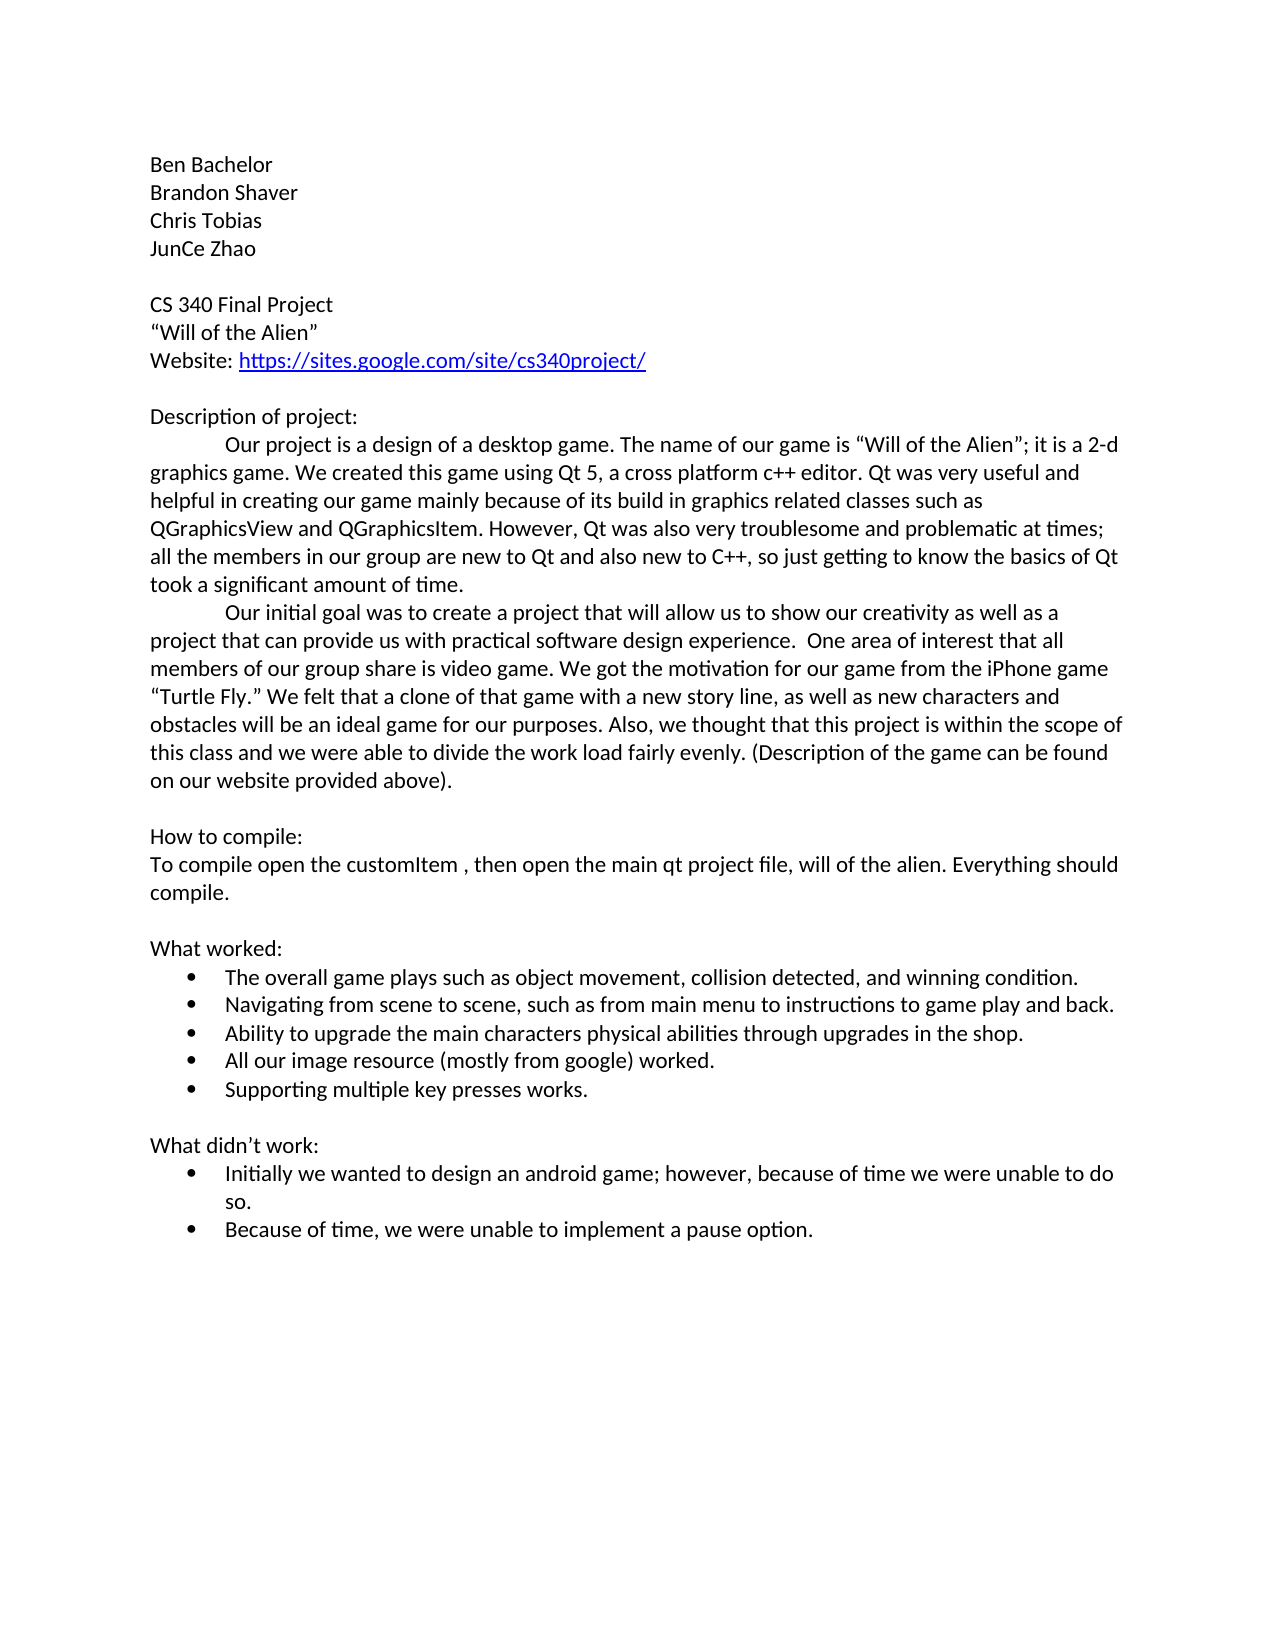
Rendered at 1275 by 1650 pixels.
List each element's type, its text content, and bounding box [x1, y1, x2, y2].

list Initially we wanted to design an android game; however, because of time we were unable to do so. [187, 1159, 1125, 1215]
list The overall game plays such as object movement, collision detected, and winning condition. [187, 963, 1125, 991]
text To compile open the customItem , then open the main qt project file, will of the alien. Everything should compile. [150, 851, 1125, 907]
text CS 340 Final Project [150, 290, 1125, 318]
text What didn’t work: [150, 1131, 1125, 1159]
text Our project is a design of a desktop game. The name of our game is “Will of the Alien”; it is a 2-d graphics game. We created this game using Qt 5, a cross platform c++ editor. Qt was very useful and helpful in creating our game mainly because of its build in graphics related classes such as QGraphicsView and QGraphicsItem. However, Qt was also very troublesome and problematic at times; all the members in our group are new to Qt and also new to C++, so just getting to know the basics of Qt took a significant amount of time. [150, 430, 1125, 598]
list Ability to upgrade the main characters physical abilities through upgrades in the shop. [187, 1019, 1125, 1047]
text How to compile: [150, 822, 1125, 851]
text “Will of the Alien” [150, 318, 1125, 346]
list Navigating from scene to scene, such as from main menu to instructions to game play and back. [187, 991, 1125, 1019]
text Ben Bachelor [150, 150, 1125, 178]
list All our image resource (mostly from google) worked. [187, 1047, 1125, 1075]
text Brandon Shaver [150, 178, 1125, 206]
text Website: https://sites.google.com/site/cs340project/ [150, 346, 1125, 374]
list Supporting multiple key presses works. [187, 1075, 1125, 1103]
list Because of time, we were unable to implement a pause option. [187, 1215, 1125, 1243]
text JunCe Zhao [150, 234, 1125, 262]
text What worked: [150, 934, 1125, 963]
text Description of project: [150, 402, 1125, 430]
text Chris Tobias [150, 206, 1125, 234]
text Our initial goal was to create a project that will allow us to show our creativity as well as a project that can provide us with practical software design experience. One area of interest that all members of our group share is video game. We got the motivation for our game from the iPhone game “Turtle Fly.” We felt that a clone of that game with a new story line, as well as new characters and obstacles will be an ideal game for our purposes. Also, we thought that this project is within the scope of this class and we were able to divide the work load fairly evenly. (Description of the game can be found on our website provided above). [150, 598, 1125, 794]
